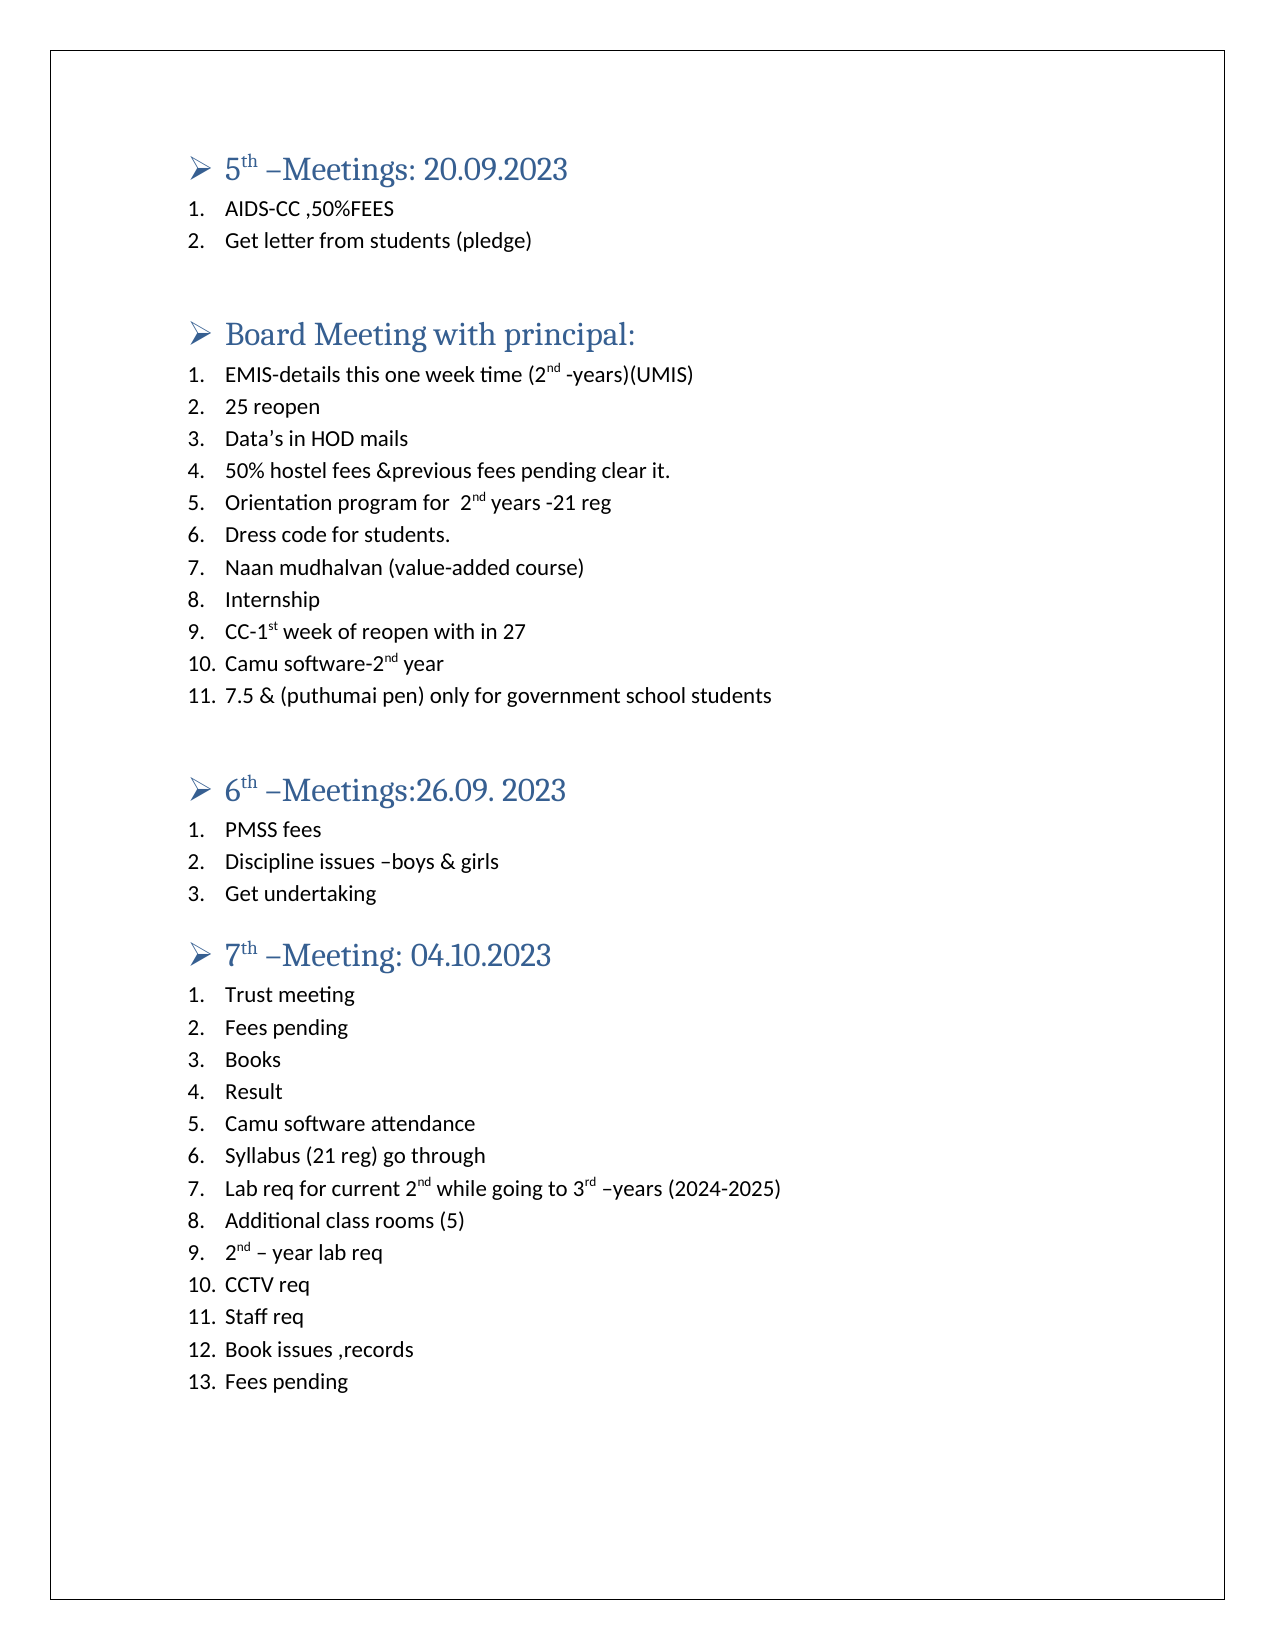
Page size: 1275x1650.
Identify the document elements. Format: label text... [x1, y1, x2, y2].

list Data’s in HOD mails [187, 424, 1125, 452]
list Staff req [187, 1302, 1125, 1331]
list Internship [187, 585, 1125, 613]
list Discipline issues –boys & girls [187, 847, 1125, 875]
list Camu software attendance [187, 1109, 1125, 1137]
list CC-1st week of reopen with in 27 [187, 617, 1125, 645]
list 2nd – year lab req [187, 1238, 1125, 1266]
list Syllabus (21 reg) go through [187, 1142, 1125, 1169]
list Dress code for students. [187, 521, 1125, 549]
list 7.5 & (puthumai pen) only for government school students [187, 682, 1125, 709]
list Lab req for current 2nd while going to 3rd –years (2024-2025) [187, 1174, 1125, 1202]
list 50% hostel fees &previous fees pending clear it. [187, 456, 1125, 484]
list AIDS-CC ,50%FEES [187, 194, 1125, 222]
list EMIS-details this one week time (2nd -years)(UMIS) [187, 360, 1125, 388]
list Fees pending [187, 1367, 1125, 1395]
list Get undertaking [187, 879, 1125, 907]
subtitle Board Meeting with principal: [187, 316, 1125, 354]
list Result [187, 1077, 1125, 1105]
list Orientation program for 2nd years -21 reg [187, 488, 1125, 516]
list Book issues ,records [187, 1335, 1125, 1363]
list Trust meeting [187, 981, 1125, 1009]
subtitle 6th –Meetings:26.09. 2023 [187, 771, 1125, 809]
list Additional class rooms (5) [187, 1206, 1125, 1234]
list 25 reopen [187, 392, 1125, 420]
list Get letter from students (pledge) [187, 226, 1125, 254]
list PMSS fees [187, 815, 1125, 843]
list Fees pending [187, 1013, 1125, 1041]
list Books [187, 1045, 1125, 1073]
list Camu software-2nd year [187, 649, 1125, 677]
subtitle 7th –Meeting: 04.10.2023 [187, 937, 1125, 975]
subtitle 5th –Meetings: 20.09.2023 [187, 150, 1125, 188]
list Naan mudhalvan (value-added course) [187, 553, 1125, 581]
list CCTV req [187, 1270, 1125, 1298]
